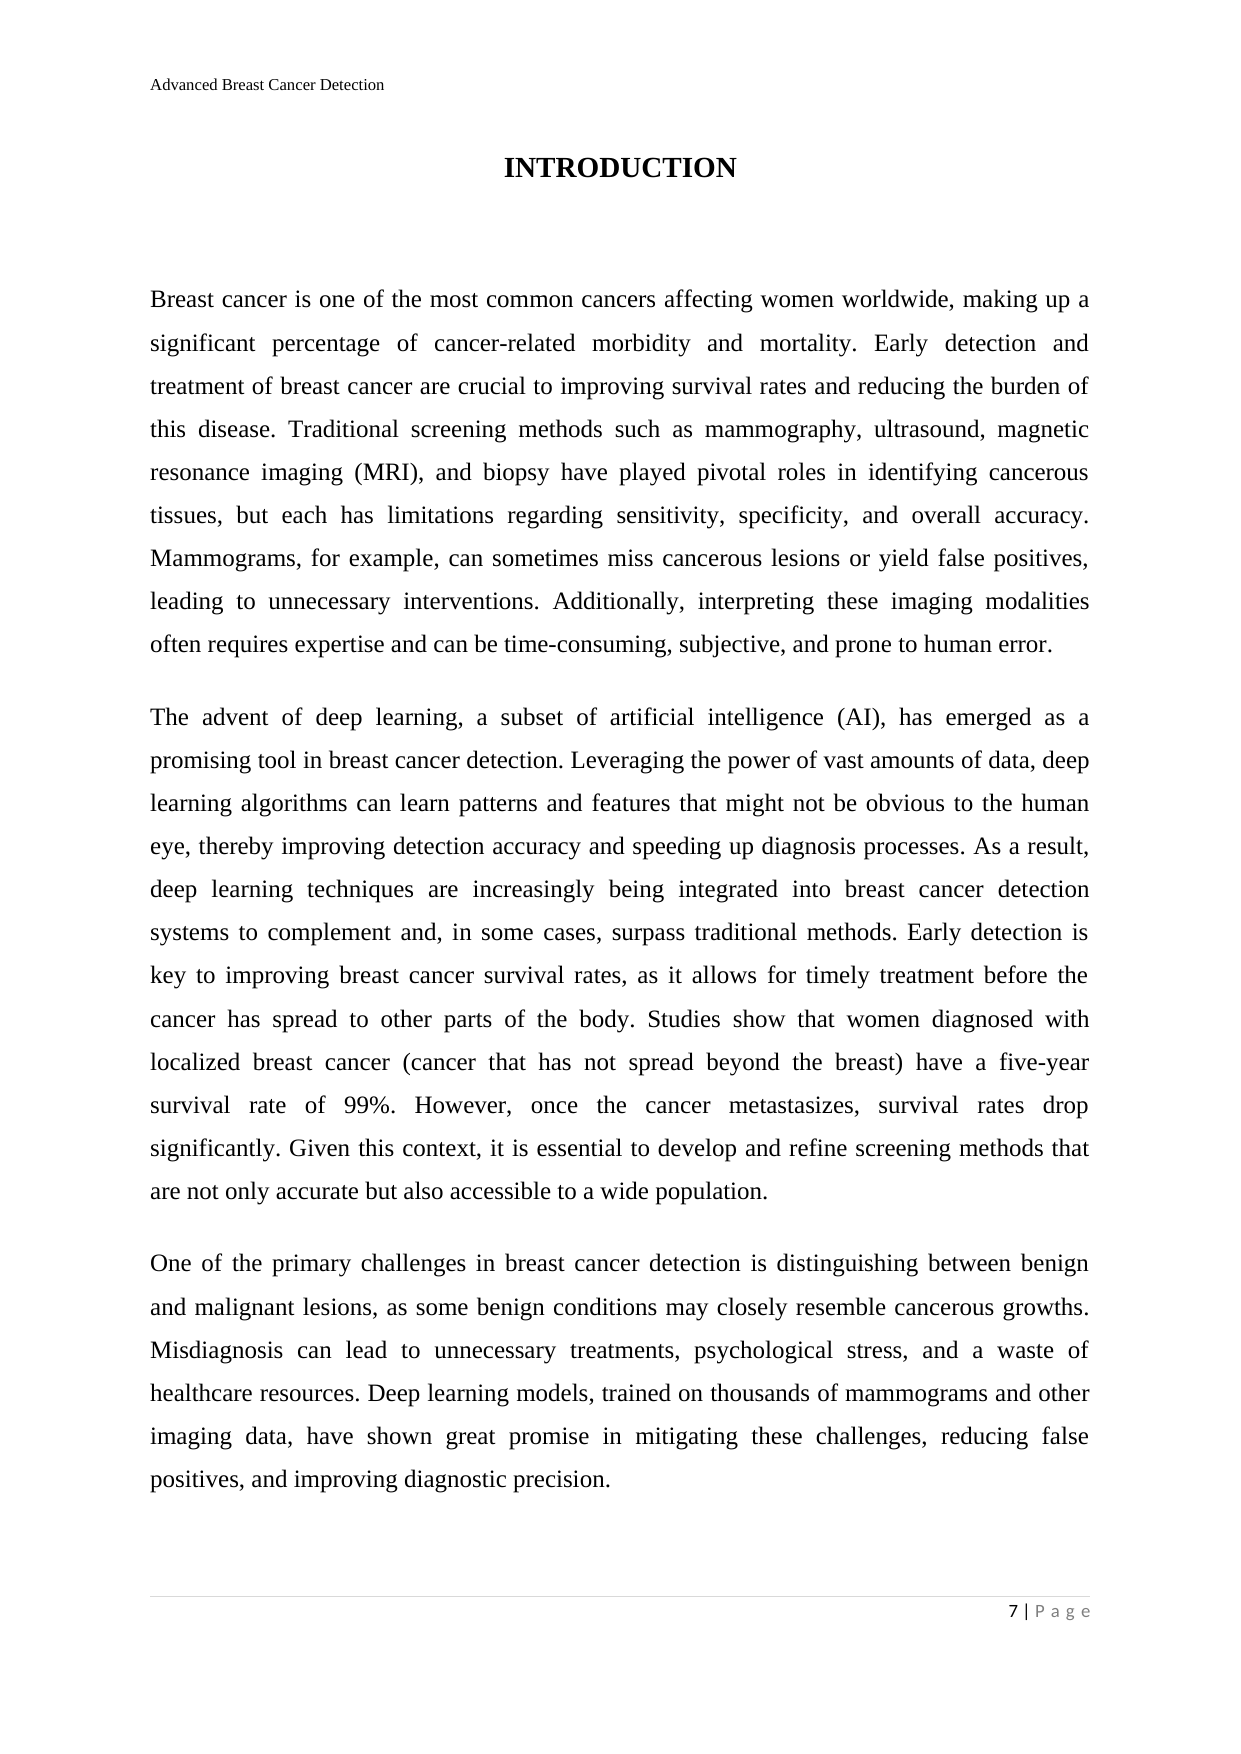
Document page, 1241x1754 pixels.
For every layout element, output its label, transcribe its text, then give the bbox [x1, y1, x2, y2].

text One of the primary challenges in breast cancer detection is distinguishing between benign and malignant lesions, as some benign conditions may closely resemble cancerous growths. Misdiagnosis can lead to unnecessary treatments, psychological stress, and a waste of healthcare resources. Deep learning models, trained on thousands of mammograms and other imaging data, have shown great promise in mitigating these challenges, reducing false positives, and improving diagnostic precision. [150, 1248, 1090, 1493]
text The advent of deep learning, a subset of artificial intelligence (AI), has emerged as a promising tool in breast cancer detection. Leveraging the power of vast amounts of data, deep learning algorithms can learn patterns and features that might not be obvious to the human eye, thereby improving detection accuracy and speeding up diagnosis processes. As a result, deep learning techniques are increasingly being integrated into breast cancer detection systems to complement and, in some cases, surpass traditional methods. Early detection is key to improving breast cancer survival rates, as it allows for timely treatment before the cancer has spread to other parts of the body. Studies show that women diagnosed with localized breast cancer (cancer that has not spread beyond the breast) have a five-year survival rate of 99%. However, once the cancer metastasizes, survival rates drop significantly. Given this context, it is essential to develop and refine screening methods that are not only accurate but also accessible to a wide population. [150, 702, 1090, 1205]
text INTRODUCTION [150, 150, 1090, 183]
text Breast cancer is one of the most common cancers affecting women worldwide, making up a significant percentage of cancer-related morbidity and mortality. Early detection and treatment of breast cancer are crucial to improving survival rates and reducing the burden of this disease. Traditional screening methods such as mammography, ultrasound, magnetic resonance imaging (MRI), and biopsy have played pivotal roles in identifying cancerous tissues, but each has limitations regarding sensitivity, specificity, and overall accuracy. Mammograms, for example, can sometimes miss cancerous lesions or yield false positives, leading to unnecessary interventions. Additionally, interpreting these imaging modalities often requires expertise and can be time-consuming, subjective, and prone to human error. [150, 284, 1090, 658]
